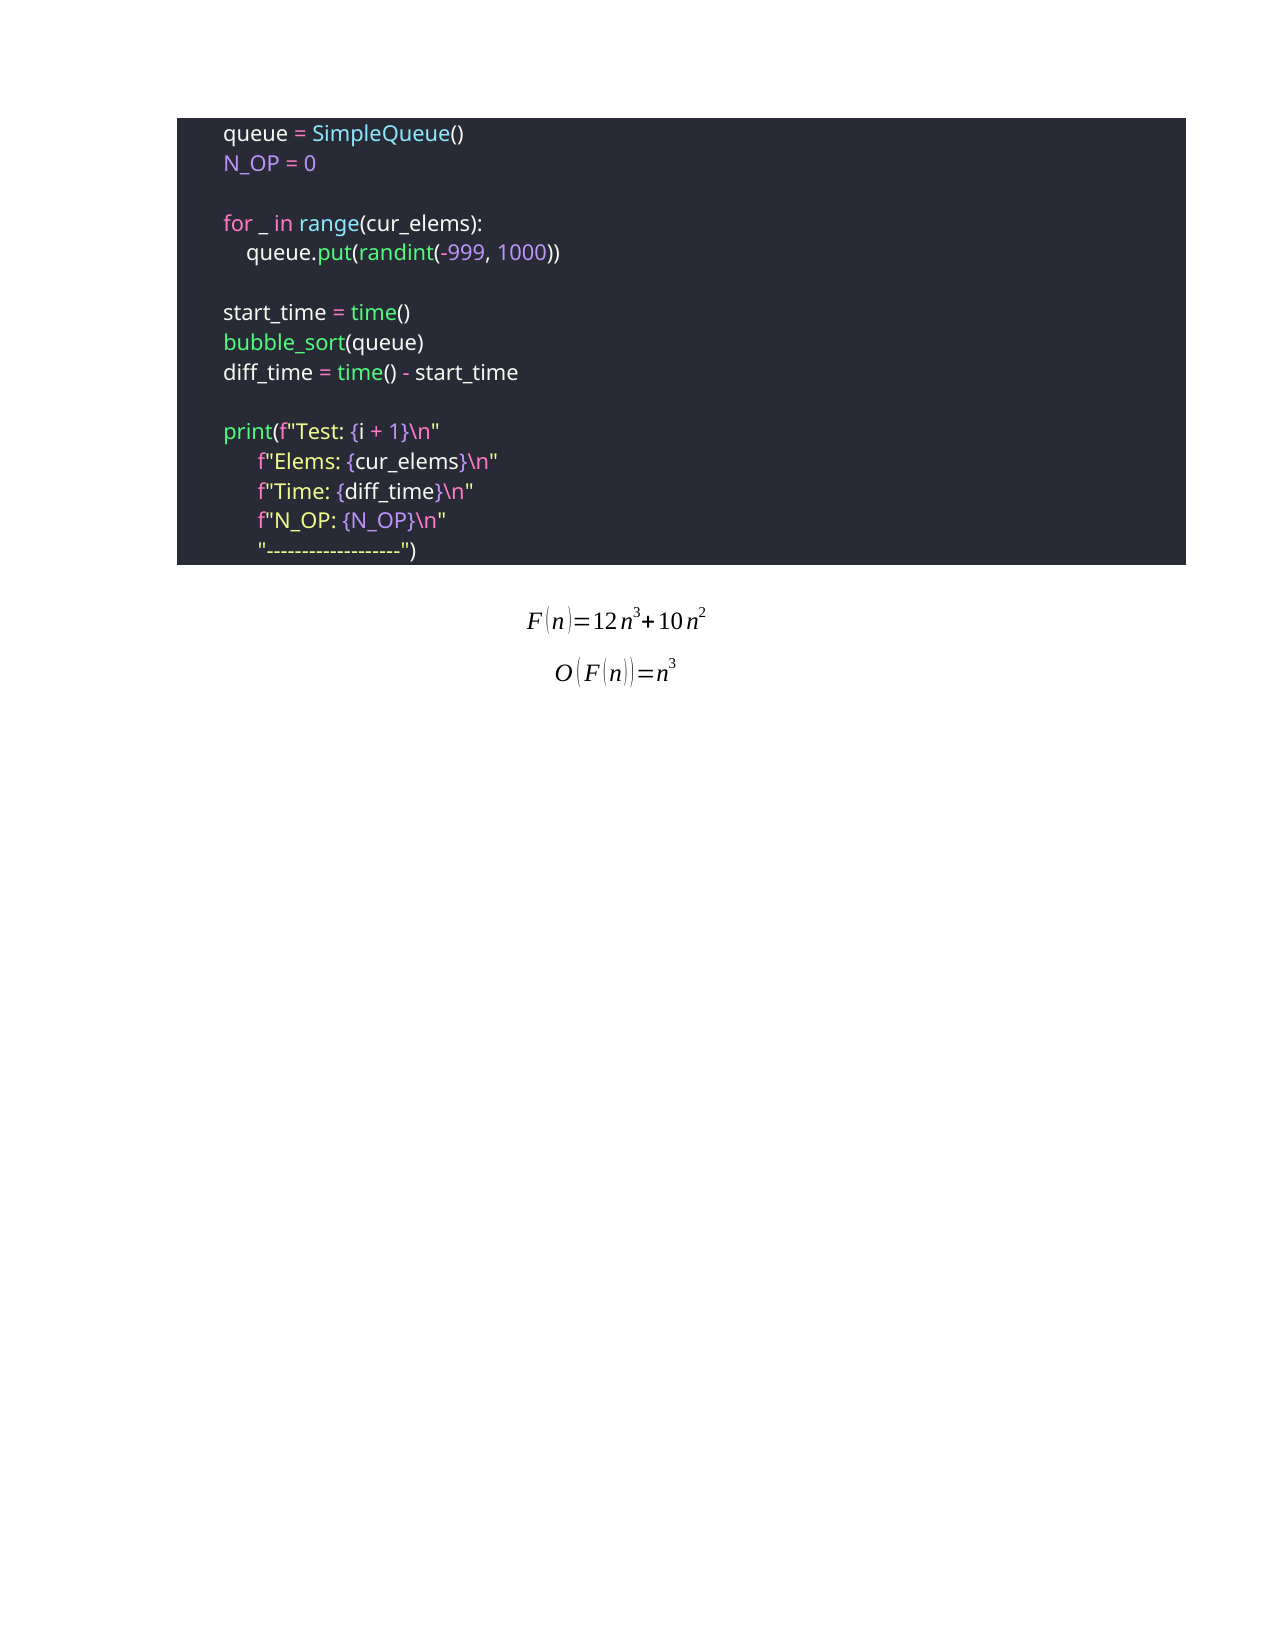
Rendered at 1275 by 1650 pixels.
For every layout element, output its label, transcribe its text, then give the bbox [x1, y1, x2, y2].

text f"N_OP: {N_OP}\n" [177, 505, 1186, 535]
text print(f"Test: {i + 1}\n" [177, 416, 1186, 446]
text f"Elems: {cur_elems}\n" [177, 446, 1186, 476]
text queue = SimpleQueue() [177, 118, 1186, 148]
text queue.put(randint(-999, 1000)) [177, 237, 1186, 267]
text "-------------------") [177, 535, 1186, 565]
text for _ in range(cur_elems): [177, 207, 1186, 237]
text bubble_sort(queue) [177, 327, 1186, 356]
text start_time = time() [177, 297, 1186, 327]
text N_OP = 0 [177, 148, 1186, 178]
text f"Time: {diff_time}\n" [177, 476, 1186, 505]
text diff_time = time() - start_time [177, 356, 1186, 386]
